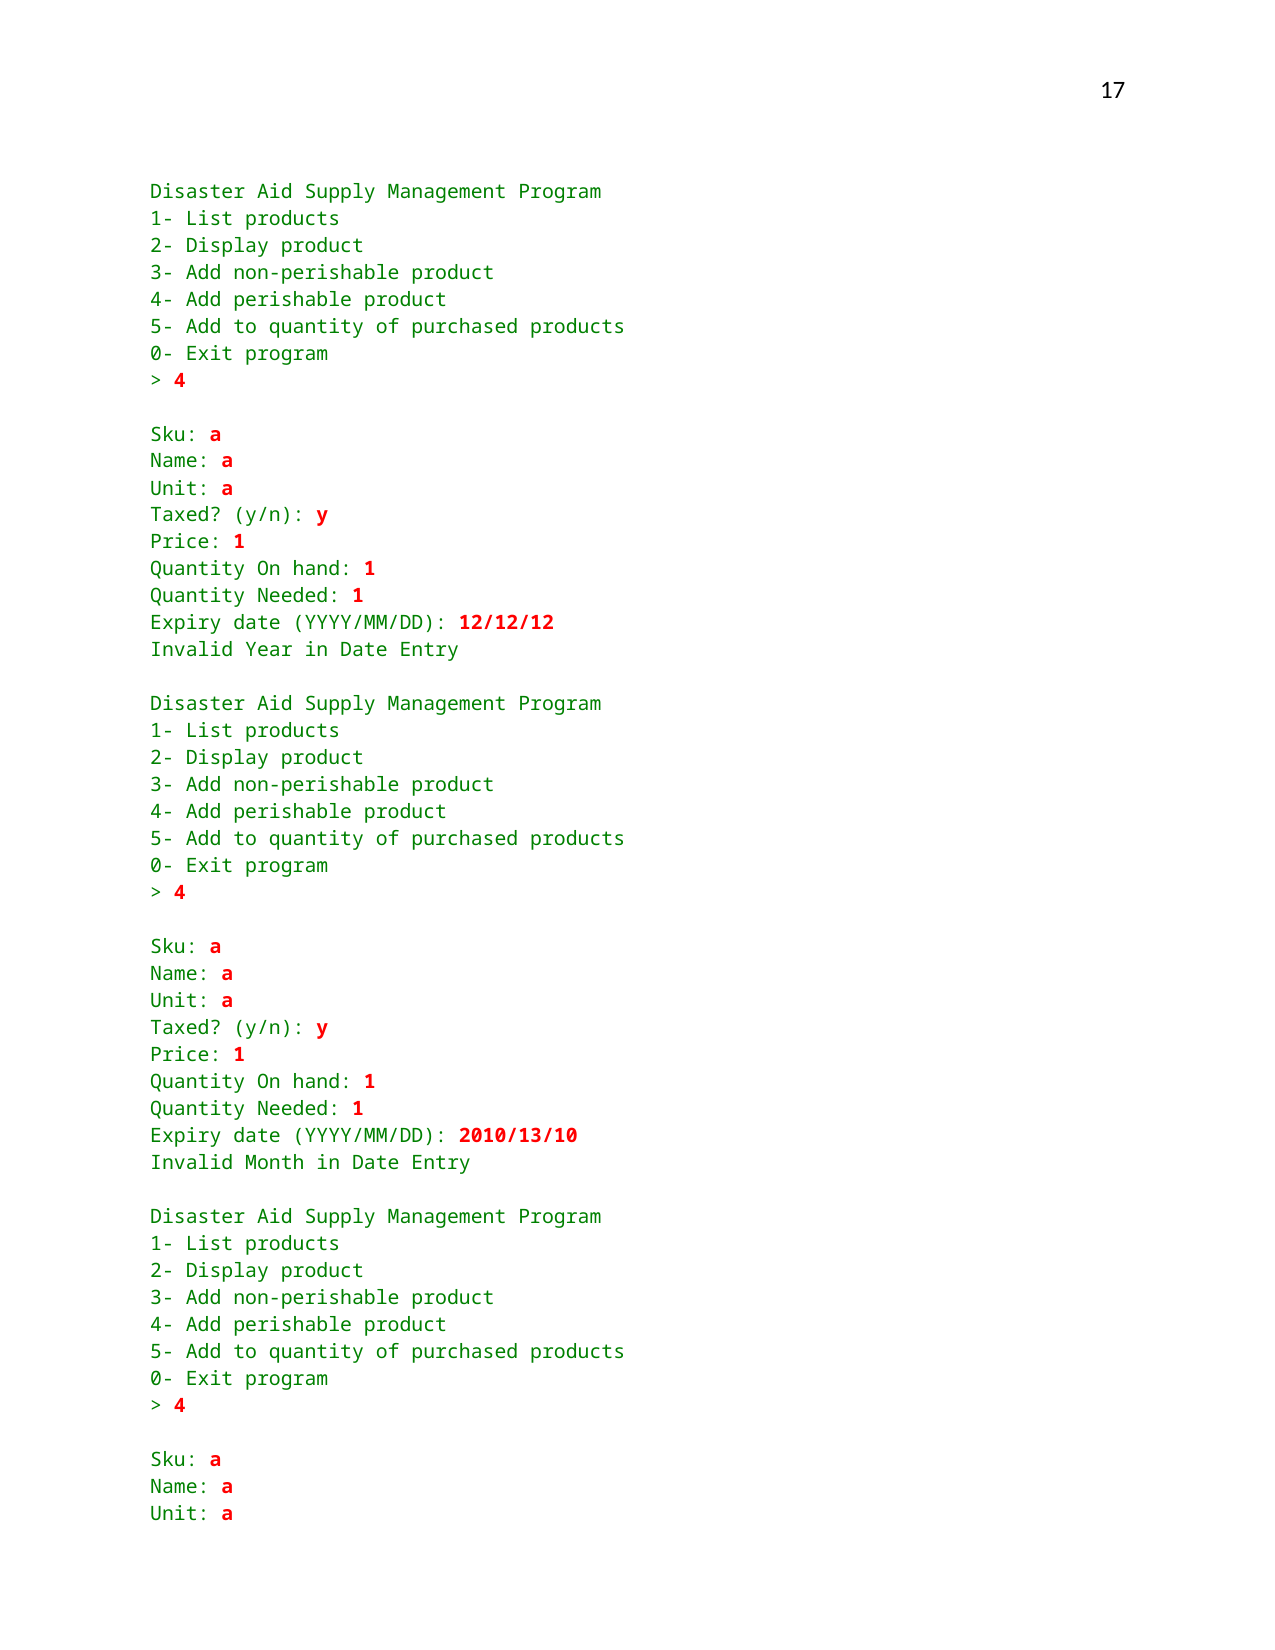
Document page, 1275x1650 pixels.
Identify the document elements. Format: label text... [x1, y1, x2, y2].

text Unit: a [150, 474, 1125, 501]
text Invalid Year in Date Entry [150, 636, 1125, 663]
text 4- Add perishable product [150, 285, 1125, 312]
text Name: a [150, 447, 1125, 474]
text 2- Display product [150, 1256, 1125, 1283]
text Unit: a [150, 986, 1125, 1013]
text Taxed? (y/n): y [150, 1013, 1125, 1040]
text 2- Display product [150, 743, 1125, 771]
text 3- Add non-perishable product [150, 258, 1125, 285]
text Price: 1 [150, 1040, 1125, 1067]
text Name: a [150, 959, 1125, 986]
text 5- Add to quantity of purchased products [150, 824, 1125, 851]
text 3- Add non-perishable product [150, 1283, 1125, 1310]
text Quantity On hand: 1 [150, 1067, 1125, 1094]
text Disaster Aid Supply Management Program [150, 689, 1125, 717]
text Sku: a [150, 932, 1125, 959]
text Disaster Aid Supply Management Program [150, 1202, 1125, 1229]
text 0- Exit program [150, 1364, 1125, 1391]
text > 4 [150, 878, 1125, 905]
text > 4 [150, 366, 1125, 393]
text Price: 1 [150, 528, 1125, 555]
text > 4 [150, 1391, 1125, 1418]
text 4- Add perishable product [150, 797, 1125, 824]
text Unit: a [150, 1499, 1125, 1526]
text 4- Add perishable product [150, 1310, 1125, 1337]
text 1- List products [150, 1229, 1125, 1256]
text 1- List products [150, 204, 1125, 231]
text Expiry date (YYYY/MM/DD): 12/12/12 [150, 609, 1125, 636]
text 1- List products [150, 717, 1125, 743]
text Quantity On hand: 1 [150, 555, 1125, 582]
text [150, 312, 1125, 339]
text Quantity Needed: 1 [150, 1094, 1125, 1121]
text Sku: a [150, 420, 1125, 447]
text 3- Add non-perishable product [150, 771, 1125, 797]
text Disaster Aid Supply Management Program [150, 177, 1125, 204]
text 2- Display product [150, 231, 1125, 258]
text Name: a [150, 1472, 1125, 1499]
text Expiry date (YYYY/MM/DD): 2010/13/10 [150, 1121, 1125, 1148]
text 0- Exit program [150, 339, 1125, 366]
text Invalid Month in Date Entry [150, 1148, 1125, 1175]
text 5- Add to quantity of purchased products [150, 1337, 1125, 1364]
text Sku: a [150, 1445, 1125, 1472]
text Quantity Needed: 1 [150, 582, 1125, 609]
text Taxed? (y/n): y [150, 501, 1125, 528]
text 0- Exit program [150, 851, 1125, 878]
